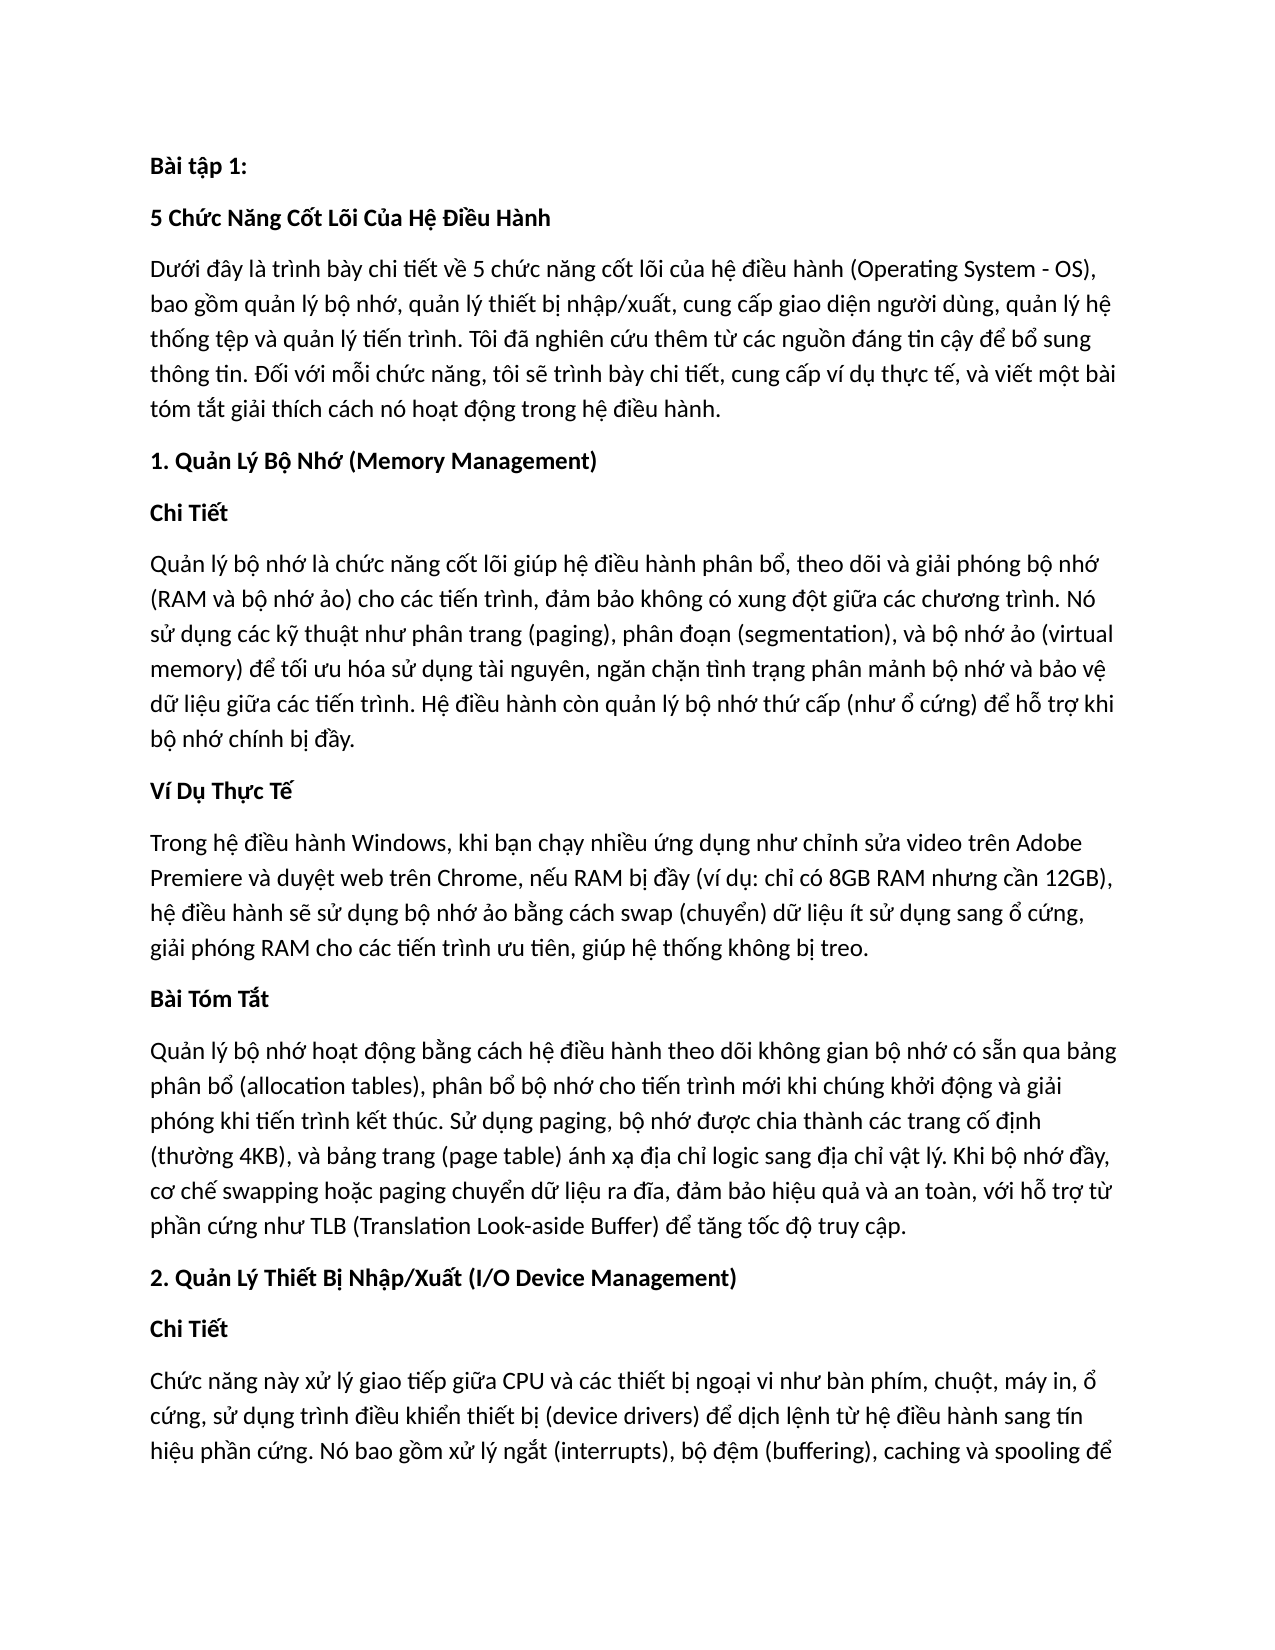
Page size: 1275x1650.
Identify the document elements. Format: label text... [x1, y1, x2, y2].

text Dưới đây là trình bày chi tiết về 5 chức năng cốt lõi của hệ điều hành (Operating System - OS), bao gồm quản lý bộ nhớ, quản lý thiết bị nhập/xuất, cung cấp giao diện người dùng, quản lý hệ thống tệp và quản lý tiến trình. Tôi đã nghiên cứu thêm từ các nguồn đáng tin cậy để bổ sung thông tin. Đối với mỗi chức năng, tôi sẽ trình bày chi tiết, cung cấp ví dụ thực tế, và viết một bài tóm tắt giải thích cách nó hoạt động trong hệ điều hành. [150, 253, 1125, 424]
text Bài Tóm Tắt [150, 983, 1125, 1014]
text Quản lý bộ nhớ là chức năng cốt lõi giúp hệ điều hành phân bổ, theo dõi và giải phóng bộ nhớ (RAM và bộ nhớ ảo) cho các tiến trình, đảm bảo không có xung đột giữa các chương trình. Nó sử dụng các kỹ thuật như phân trang (paging), phân đoạn (segmentation), và bộ nhớ ảo (virtual memory) để tối ưu hóa sử dụng tài nguyên, ngăn chặn tình trạng phân mảnh bộ nhớ và bảo vệ dữ liệu giữa các tiến trình. Hệ điều hành còn quản lý bộ nhớ thứ cấp (như ổ cứng) để hỗ trợ khi bộ nhớ chính bị đầy. [150, 548, 1125, 754]
text Ví Dụ Thực Tế [150, 775, 1125, 806]
text Chi Tiết [150, 497, 1125, 527]
text Bài tập 1: [150, 150, 1125, 181]
text Chi Tiết [150, 1313, 1125, 1344]
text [150, 1365, 1125, 1466]
text Trong hệ điều hành Windows, khi bạn chạy nhiều ứng dụng như chỉnh sửa video trên Adobe Premiere và duyệt web trên Chrome, nếu RAM bị đầy (ví dụ: chỉ có 8GB RAM nhưng cần 12GB), hệ điều hành sẽ sử dụng bộ nhớ ảo bằng cách swap (chuyển) dữ liệu ít sử dụng sang ổ cứng, giải phóng RAM cho các tiến trình ưu tiên, giúp hệ thống không bị treo. [150, 827, 1125, 962]
text 2. Quản Lý Thiết Bị Nhập/Xuất (I/O Device Management) [150, 1262, 1125, 1292]
text 1. Quản Lý Bộ Nhớ (Memory Management) [150, 445, 1125, 476]
text 5 Chức Năng Cốt Lõi Của Hệ Điều Hành [150, 202, 1125, 232]
text Quản lý bộ nhớ hoạt động bằng cách hệ điều hành theo dõi không gian bộ nhớ có sẵn qua bảng phân bổ (allocation tables), phân bổ bộ nhớ cho tiến trình mới khi chúng khởi động và giải phóng khi tiến trình kết thúc. Sử dụng paging, bộ nhớ được chia thành các trang cố định (thường 4KB), và bảng trang (page table) ánh xạ địa chỉ logic sang địa chỉ vật lý. Khi bộ nhớ đầy, cơ chế swapping hoặc paging chuyển dữ liệu ra đĩa, đảm bảo hiệu quả và an toàn, với hỗ trợ từ phần cứng như TLB (Translation Look-aside Buffer) để tăng tốc độ truy cập. [150, 1035, 1125, 1241]
